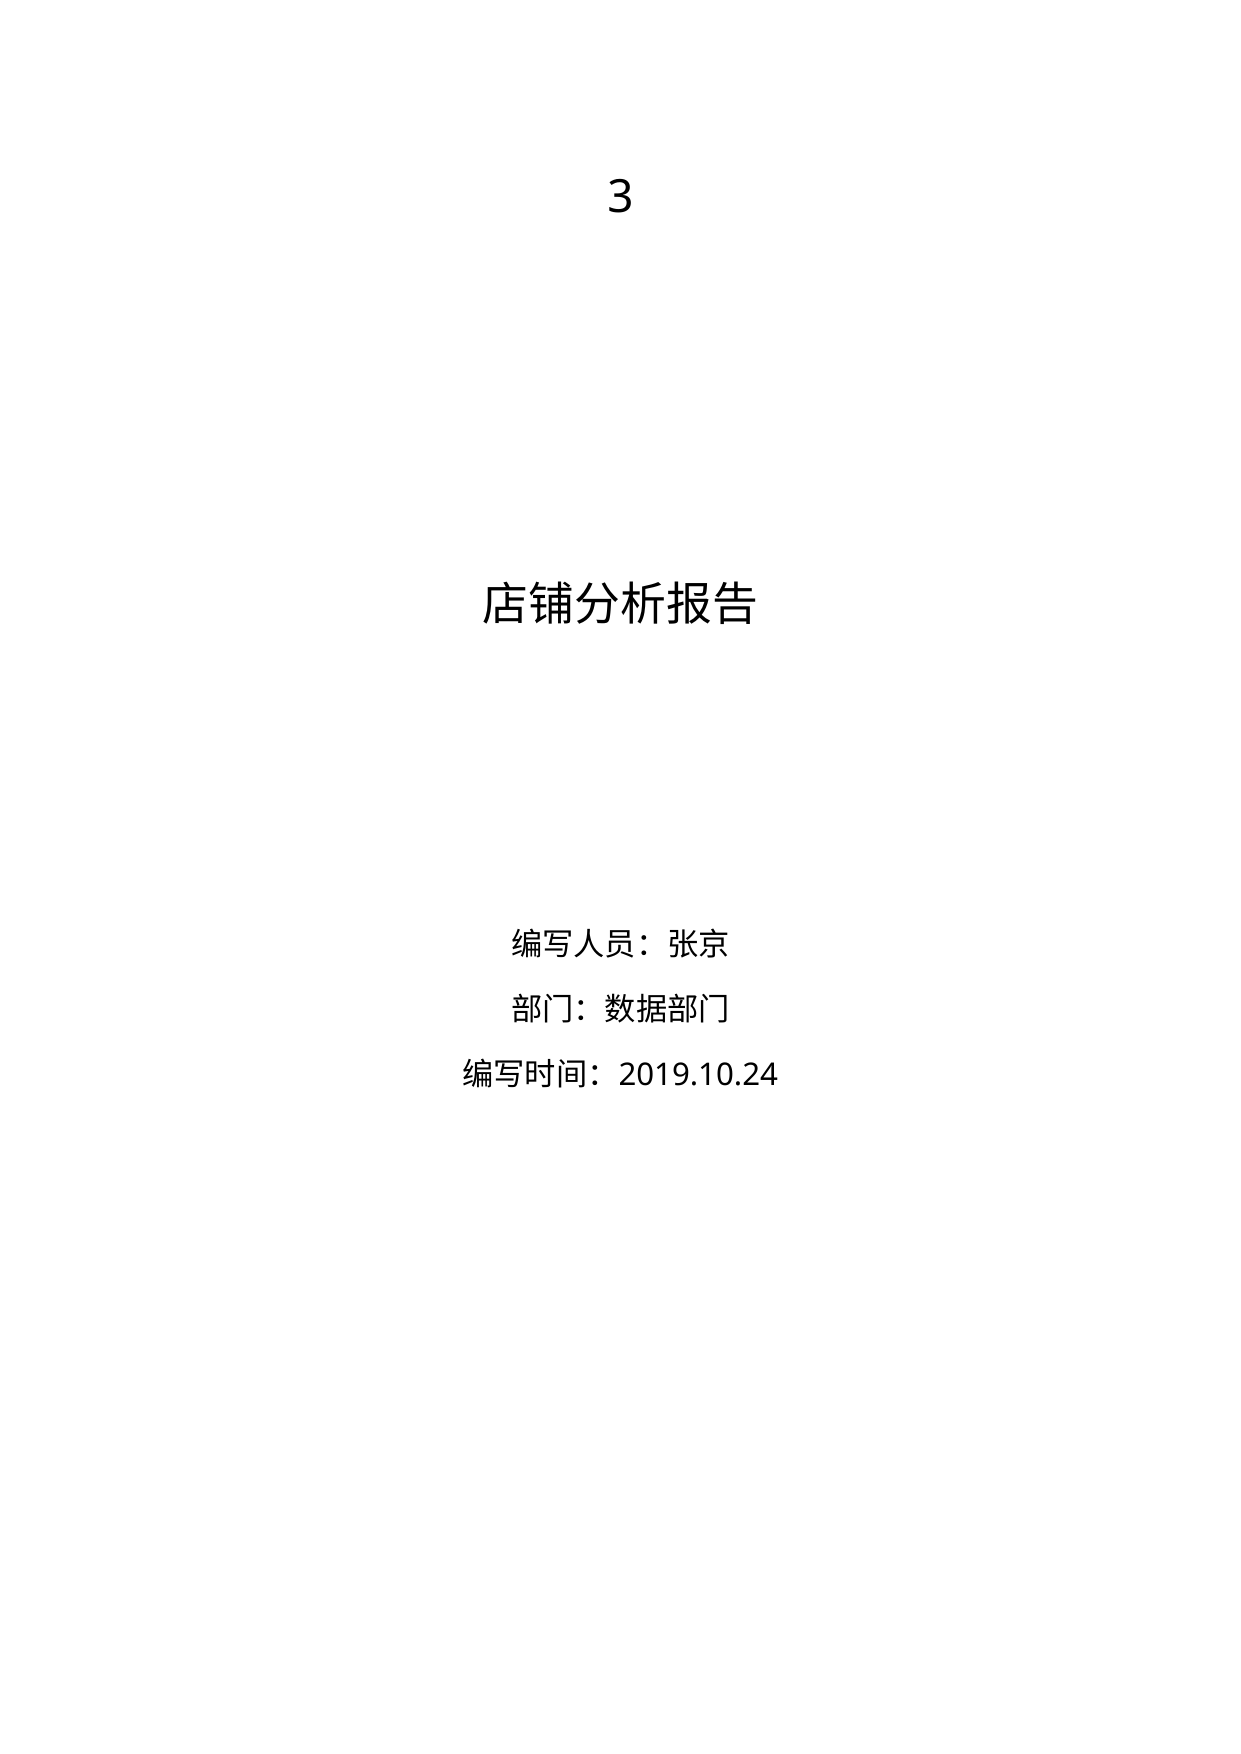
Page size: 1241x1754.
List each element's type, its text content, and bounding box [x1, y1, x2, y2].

text 3 [187, 162, 1053, 227]
text 编写人员：张京 [187, 909, 1053, 974]
text 店铺分析报告 [187, 552, 1053, 649]
text 部门：数据部门 [187, 974, 1053, 1039]
text 编写时间：2019.10.24 [187, 1039, 1053, 1104]
